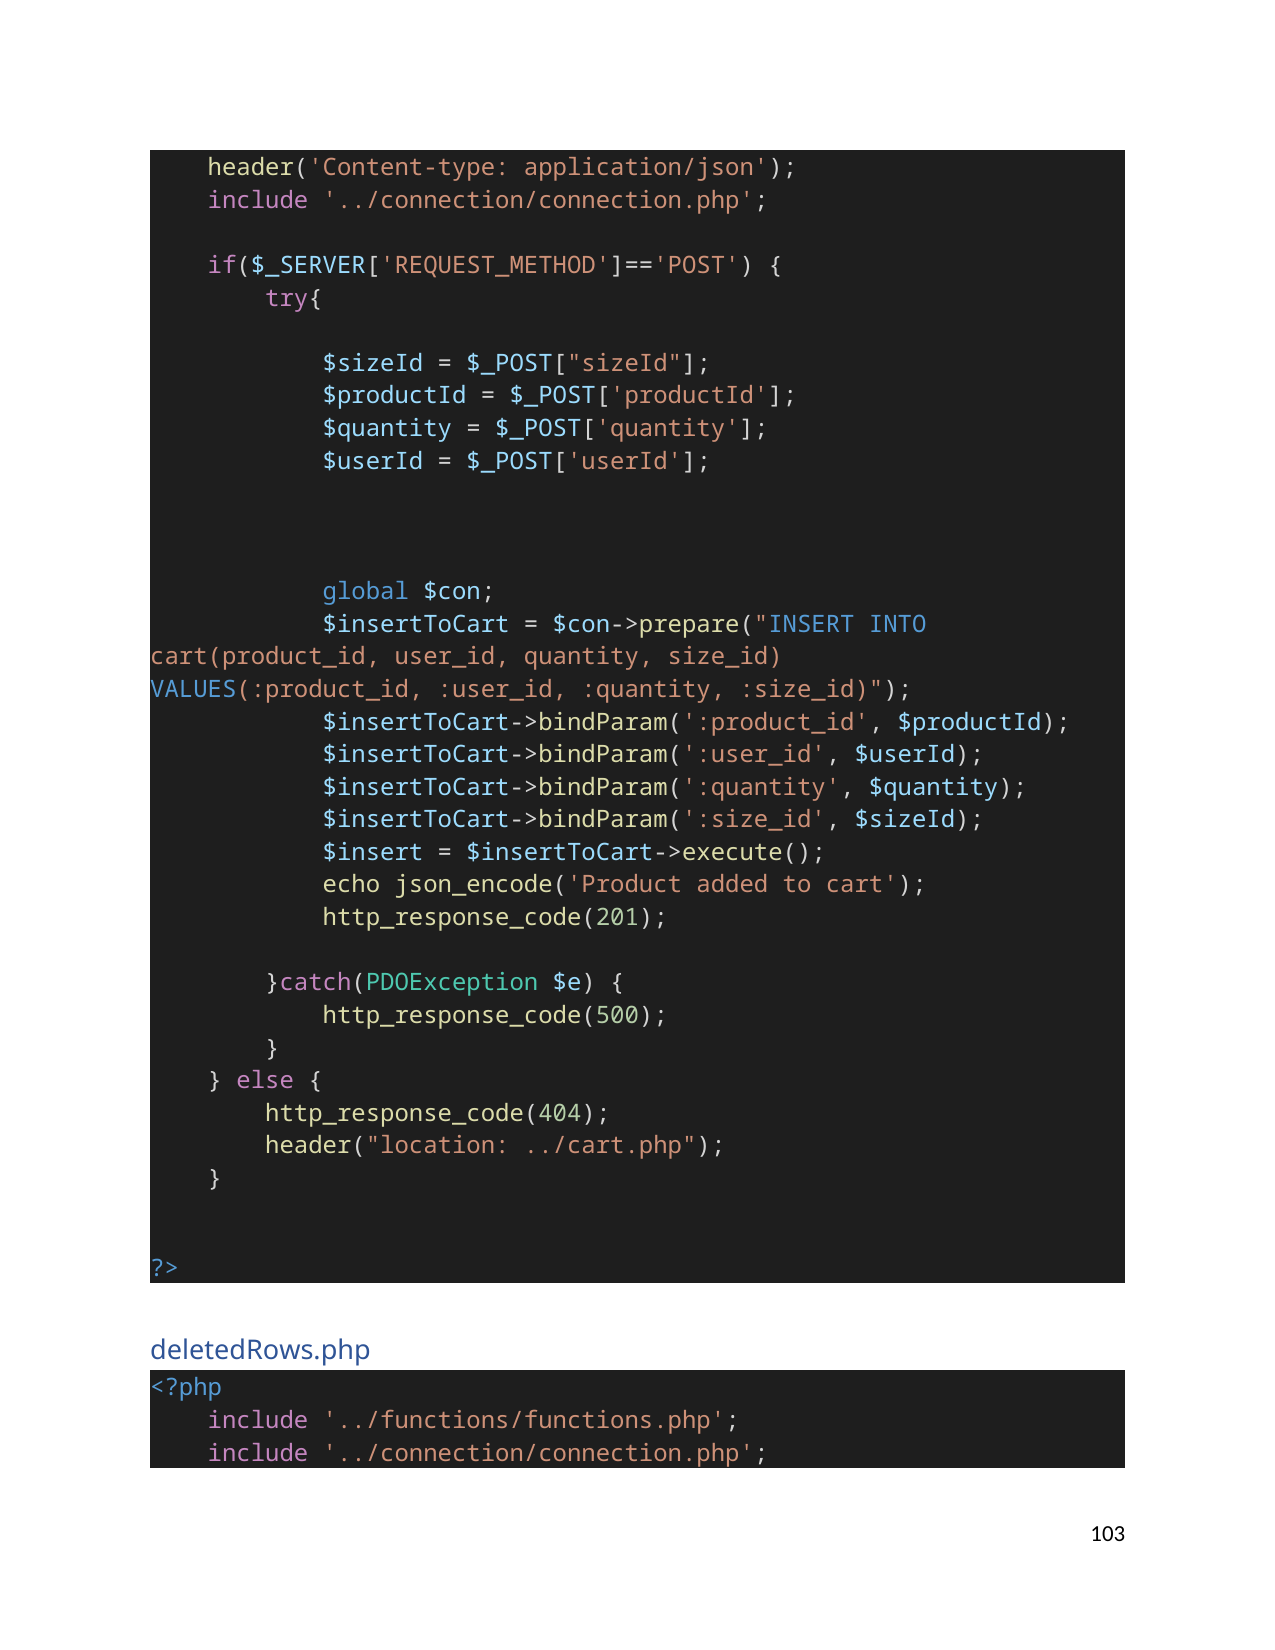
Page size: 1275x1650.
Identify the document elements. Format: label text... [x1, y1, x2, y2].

text header('Content-type: application/json'); [150, 150, 1125, 183]
text $sizeId = $_POST["sizeId"]; [150, 346, 1125, 378]
text try{ [150, 280, 1125, 313]
text http_response_code(201); [150, 900, 1125, 932]
text <?php [150, 1370, 1125, 1403]
text $insertToCart = $con->prepare("INSERT INTO cart(product_id, user_id, quantity, size_id) VALUES(:product_id, :user_id, :quantity, :size_id)"); [150, 606, 1125, 704]
text $insertToCart->bindParam(':product_id', $productId); [150, 704, 1125, 737]
text if($_SERVER['REQUEST_METHOD']=='POST') { [150, 248, 1125, 280]
text global $con; [150, 574, 1125, 606]
text include '../connection/connection.php'; [150, 1435, 1125, 1468]
text } else { [150, 1063, 1125, 1096]
text $insertToCart->bindParam(':user_id', $userId); [150, 737, 1125, 769]
text ?> [150, 1251, 1125, 1283]
text $insertToCart->bindParam(':quantity', $quantity); [150, 769, 1125, 802]
text http_response_code(404); [150, 1096, 1125, 1128]
text } [150, 1030, 1125, 1063]
text header("location: ../cart.php"); [150, 1128, 1125, 1161]
text $insertToCart->bindParam(':size_id', $sizeId); [150, 802, 1125, 835]
text } [150, 1161, 1125, 1193]
text http_response_code(500); [150, 998, 1125, 1030]
text echo json_encode('Product added to cart'); [150, 867, 1125, 900]
text $insert = $insertToCart->execute(); [150, 835, 1125, 867]
text include '../connection/connection.php'; [150, 183, 1125, 215]
text $productId = $_POST['productId']; [150, 378, 1125, 411]
subtitle deletedRows.php [150, 1330, 1125, 1367]
text $quantity = $_POST['quantity']; [150, 411, 1125, 443]
text include '../functions/functions.php'; [150, 1403, 1125, 1435]
text }catch(PDOException $e) { [150, 965, 1125, 998]
text $userId = $_POST['userId']; [150, 443, 1125, 476]
